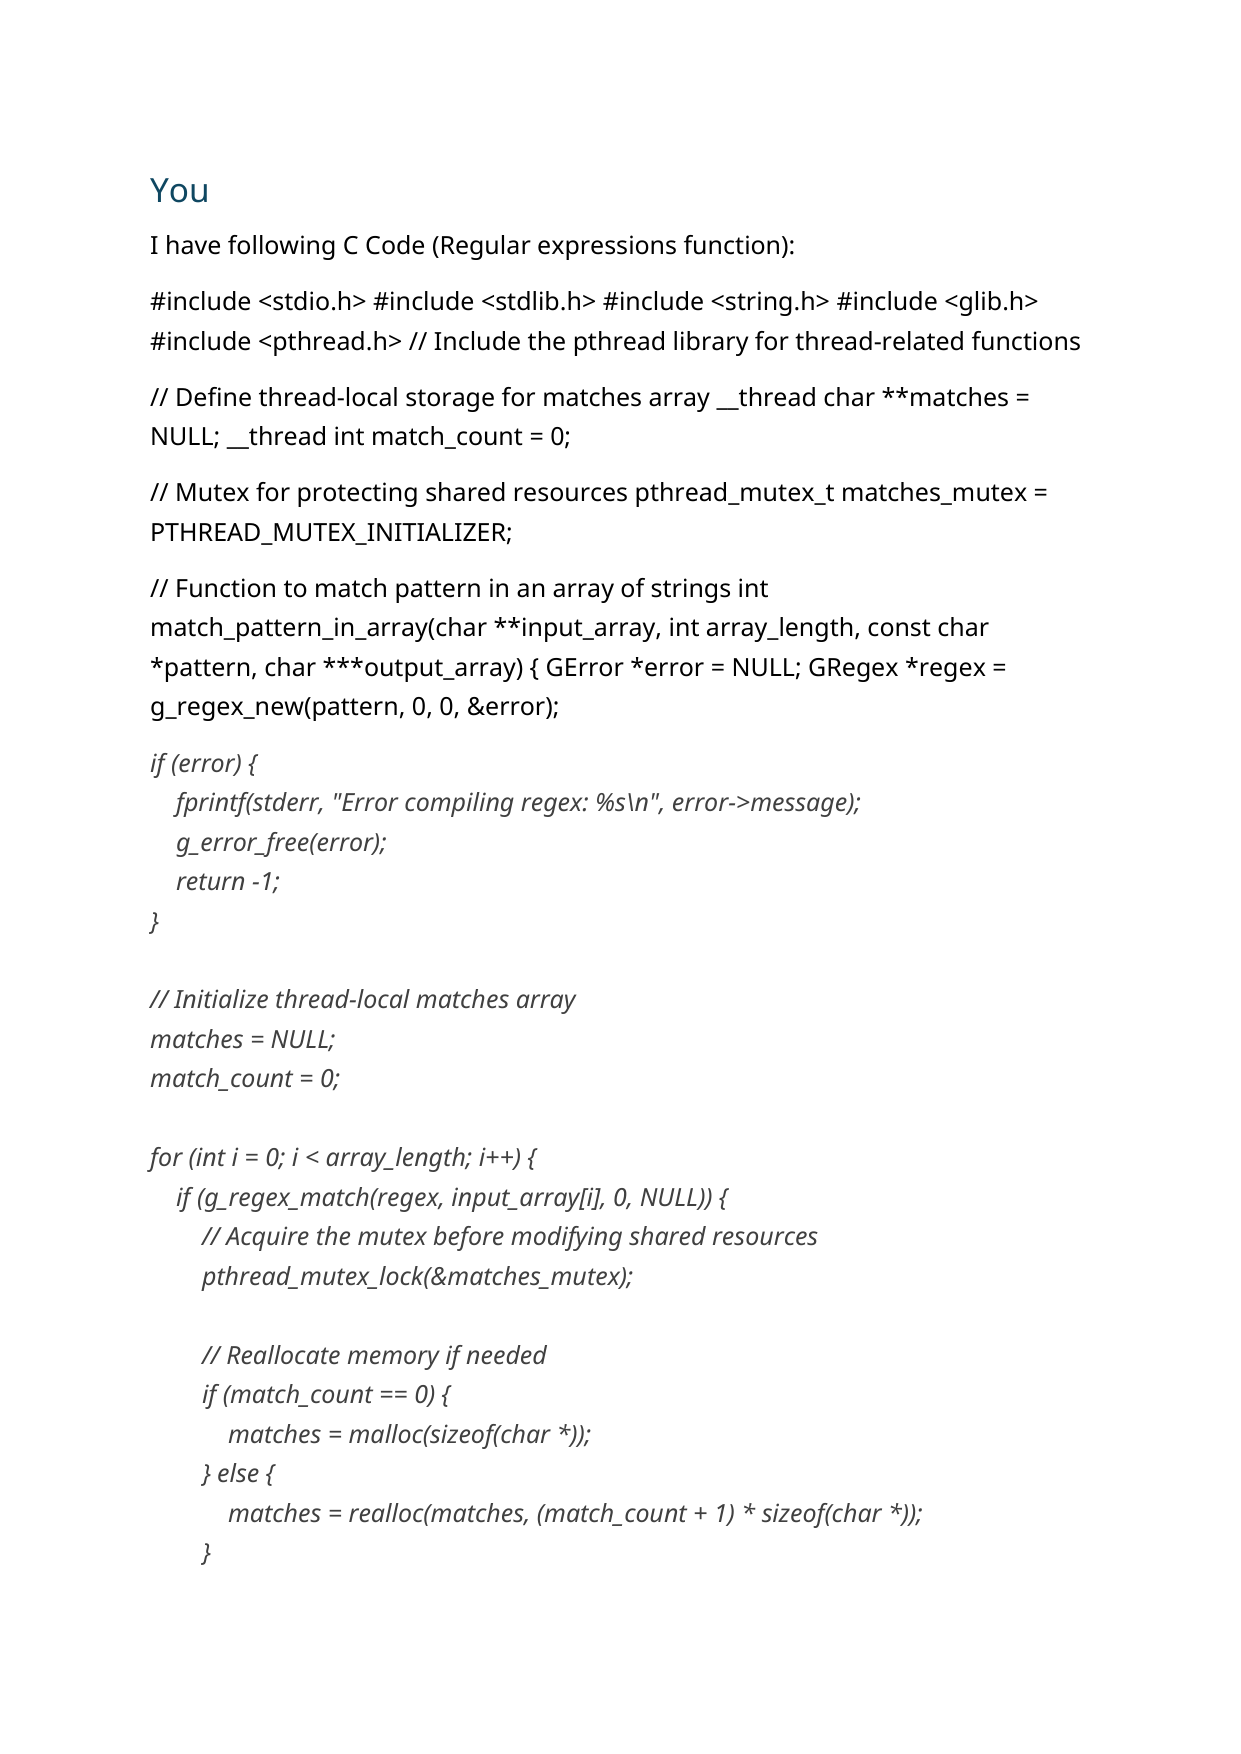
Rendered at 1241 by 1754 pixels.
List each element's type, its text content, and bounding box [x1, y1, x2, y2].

text // Acquire the mutex before modifying shared resources [150, 1219, 1090, 1253]
text if (match_count == 0) { [150, 1377, 1090, 1411]
text matches = malloc(sizeof(char *)); [150, 1416, 1090, 1450]
text I have following C Code (Regular expressions function): [150, 228, 1090, 262]
text if (error) { [150, 745, 1090, 779]
text } else { [150, 1456, 1090, 1490]
subtitle You [150, 167, 1090, 212]
text } [150, 1535, 1090, 1569]
text fprintf(stderr, "Error compiling regex: %s\n", error->message); [150, 785, 1090, 819]
text for (int i = 0; i < array_length; i++) { [150, 1140, 1090, 1174]
text // Mutex for protecting shared resources pthread_mutex_t matches_mutex = PTHREAD_MUTEX_INITIALIZER; [150, 475, 1090, 548]
text #include <stdio.h> #include <stdlib.h> #include <string.h> #include <glib.h> #include <pthread.h> // Include the pthread library for thread-related functions [150, 284, 1090, 357]
text if (g_regex_match(regex, input_array[i], 0, NULL)) { [150, 1179, 1090, 1213]
text // Function to match pattern in an array of strings int match_pattern_in_array(char **input_array, int array_length, const char *pattern, char ***output_array) { GError *error = NULL; GRegex *regex = g_regex_new(pattern, 0, 0, &error); [150, 571, 1090, 723]
text matches = realloc(matches, (match_count + 1) * sizeof(char *)); [150, 1495, 1090, 1529]
text g_error_free(error); [150, 824, 1090, 858]
text return -1; [150, 864, 1090, 898]
text // Reallocate memory if needed [150, 1337, 1090, 1371]
text matches = NULL; [150, 1022, 1090, 1056]
text // Initialize thread-local matches array [150, 982, 1090, 1016]
text match_count = 0; [150, 1061, 1090, 1095]
text // Define thread-local storage for matches array __thread char **matches = NULL; __thread int match_count = 0; [150, 379, 1090, 453]
text } [150, 903, 1090, 937]
text pthread_mutex_lock(&matches_mutex); [150, 1258, 1090, 1292]
